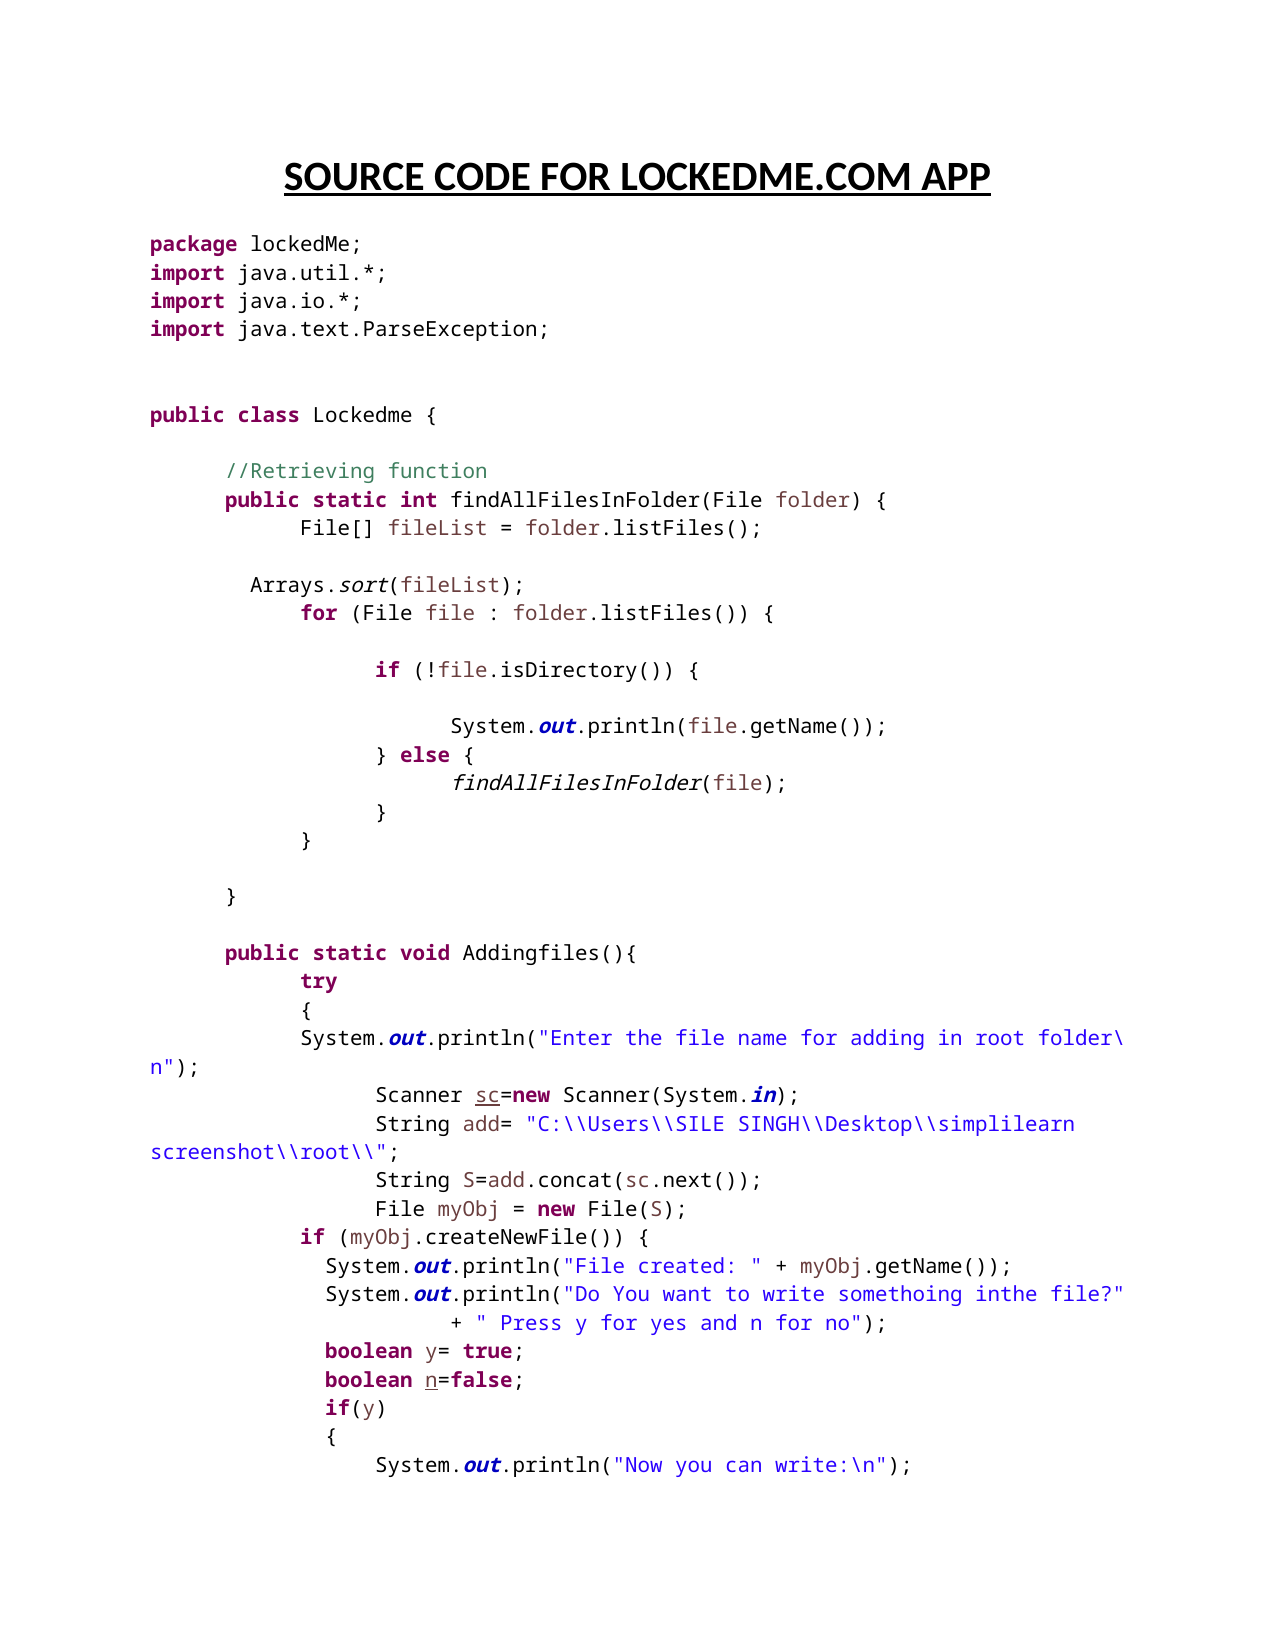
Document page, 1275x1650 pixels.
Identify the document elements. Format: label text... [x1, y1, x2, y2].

text String S=add.concat(sc.next()); [150, 1166, 1125, 1194]
text Scanner sc=new Scanner(System.in); [150, 1080, 1125, 1109]
text if (myObj.createNewFile()) { [150, 1222, 1125, 1251]
text boolean y= true; [150, 1336, 1125, 1365]
text SOURCE CODE FOR LOCKEDME.COM APP [150, 150, 1125, 201]
text Arrays.sort(fileList); [150, 570, 1125, 598]
text //Retrieving function [150, 456, 1125, 485]
text public class Lockedme { [150, 400, 1125, 428]
text System.out.println(file.getName()); [150, 711, 1125, 740]
text boolean n=false; [150, 1365, 1125, 1393]
text { [150, 995, 1125, 1023]
text import java.io.*; [150, 286, 1125, 314]
text import java.text.ParseException; [150, 314, 1125, 343]
text package lockedMe; [150, 229, 1125, 258]
text findAllFilesInFolder(file); [150, 768, 1125, 797]
text } [150, 882, 1125, 910]
text File[] fileList = folder.listFiles(); [150, 513, 1125, 542]
text try [150, 967, 1125, 995]
text String add= "C:\\Users\\SILE SINGH\\Desktop\\simplilearn screenshot\\root\\"; [150, 1109, 1125, 1166]
text System.out.println("Do You want to write somethoing inthe file?" [150, 1279, 1125, 1308]
text + " Press y for yes and n for no"); [150, 1308, 1125, 1336]
text System.out.println("Now you can write:\n"); [150, 1450, 1125, 1478]
text if (!file.isDirectory()) { [150, 655, 1125, 683]
text System.out.println("File created: " + myObj.getName()); [150, 1251, 1125, 1279]
text if(y) [150, 1393, 1125, 1422]
text } [150, 825, 1125, 854]
text } [150, 797, 1125, 825]
text } else { [150, 740, 1125, 768]
text { [150, 1422, 1125, 1450]
text import java.util.*; [150, 258, 1125, 286]
text public static int findAllFilesInFolder(File folder) { [150, 485, 1125, 513]
text File myObj = new File(S); [150, 1194, 1125, 1222]
text for (File file : folder.listFiles()) { [150, 598, 1125, 627]
text public static void Addingfiles(){ [150, 938, 1125, 967]
text System.out.println("Enter the file name for adding in root folder\n"); [150, 1023, 1125, 1080]
